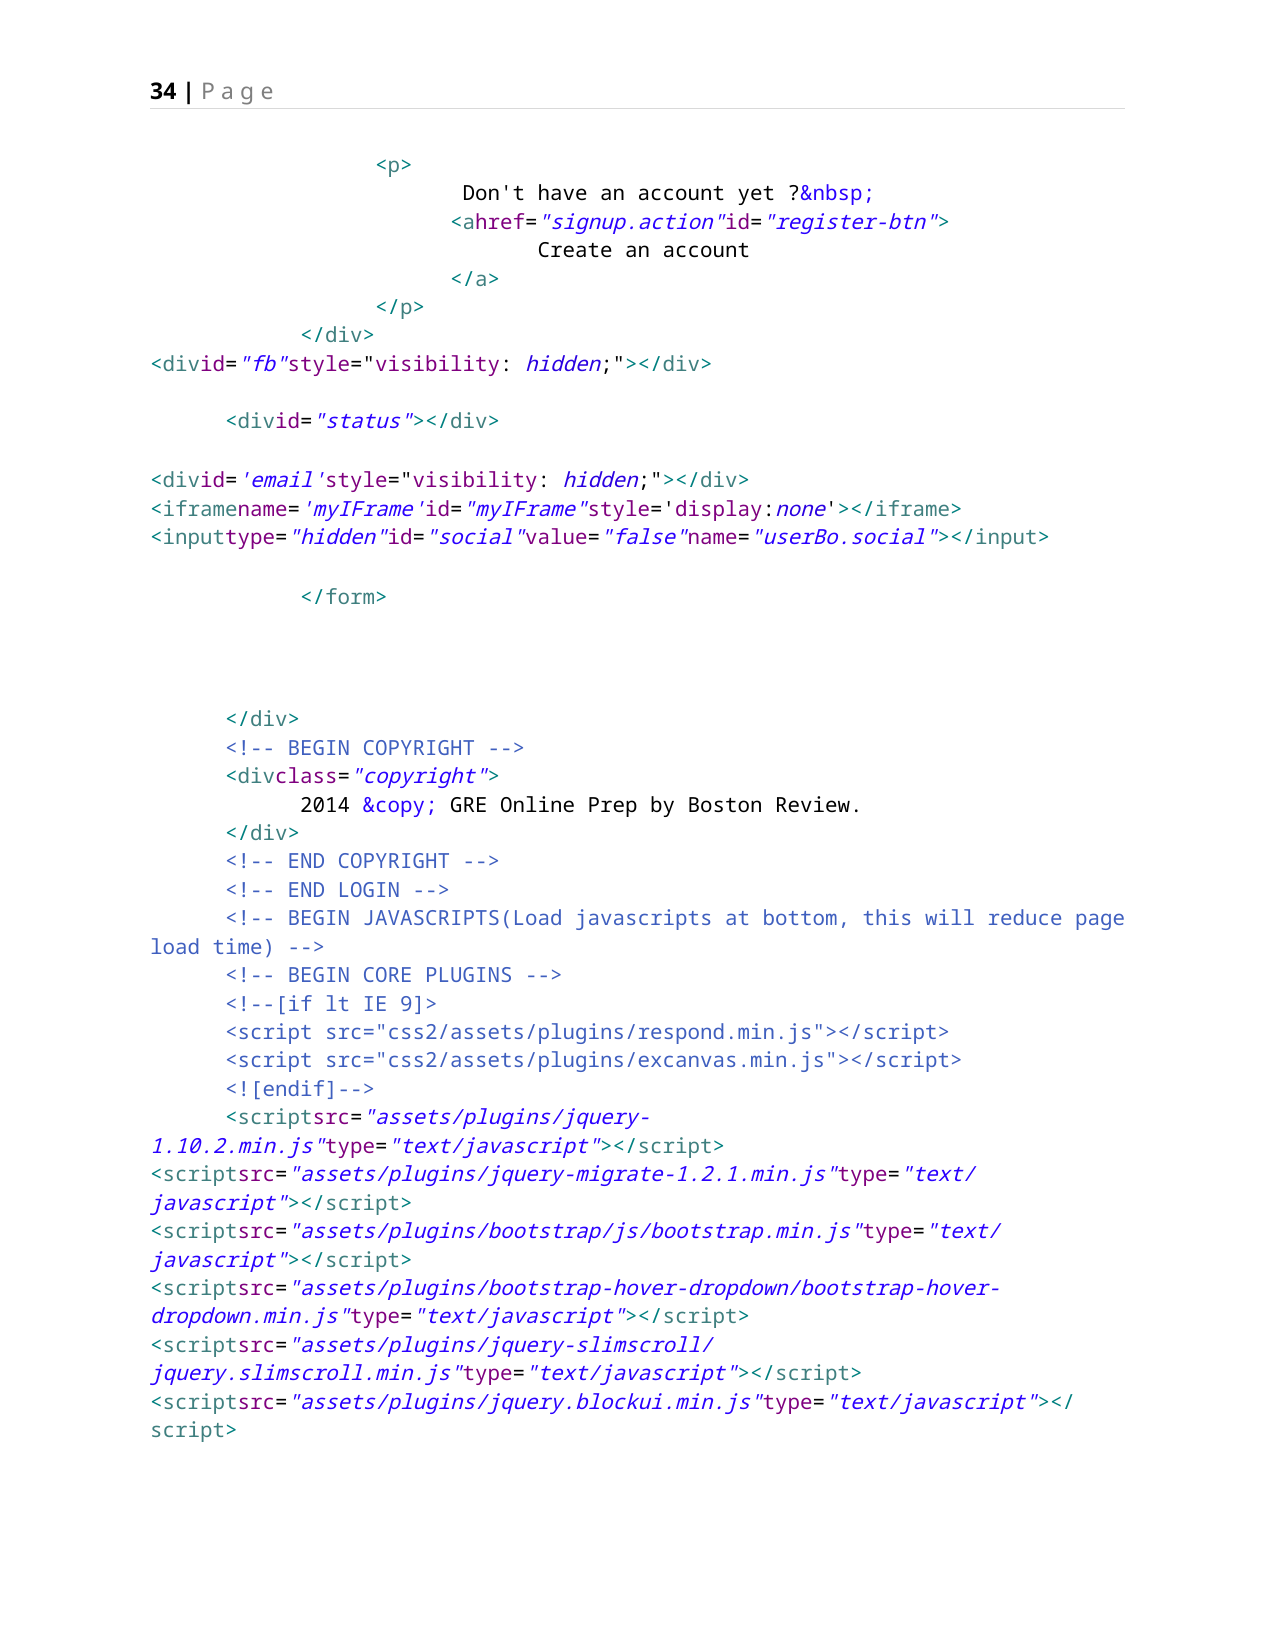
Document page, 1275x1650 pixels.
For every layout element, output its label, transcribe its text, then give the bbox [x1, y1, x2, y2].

text </form> [150, 582, 1125, 611]
text 2014 &copy; GRE Online Prep by Boston Review. [150, 790, 1125, 818]
text </p> [150, 292, 1125, 321]
text <!-- BEGIN COPYRIGHT --> [150, 733, 1125, 761]
text <script src="css2/assets/plugins/excanvas.min.js"></script> [150, 1046, 1125, 1074]
text <divid="fb"style="visibility: hidden;"></div> [150, 349, 1125, 377]
text <![endif]--> [150, 1074, 1125, 1102]
text <ahref="signup.action"id="register-btn"> [150, 207, 1125, 235]
text </div> [150, 818, 1125, 847]
text </a> [150, 264, 1125, 292]
text <divid="status"></div> [150, 406, 1125, 434]
text <!-- END LOGIN --> [150, 875, 1125, 903]
text </div> [150, 704, 1125, 733]
text <scriptsrc="assets/plugins/jquery-1.10.2.min.js"type="text/javascript"></script> [150, 1102, 1125, 1159]
text Don't have an account yet ?&nbsp; [150, 178, 1125, 207]
text <!-- END COPYRIGHT --> [150, 847, 1125, 875]
text Create an account [150, 235, 1125, 264]
text <script src="css2/assets/plugins/respond.min.js"></script> [150, 1017, 1125, 1046]
text <scriptsrc="assets/plugins/bootstrap-hover-dropdown/bootstrap-hover-dropdown.min.js"type="text/javascript"></script> [150, 1273, 1125, 1330]
text <inputtype="hidden"id="social"value="false"name="userBo.social"></input> [150, 522, 1125, 551]
text <scriptsrc="assets/plugins/jquery-slimscroll/jquery.slimscroll.min.js"type="text/javascript"></script> [150, 1330, 1125, 1387]
text <scriptsrc="assets/plugins/jquery.blockui.min.js"type="text/javascript"></script> [150, 1387, 1125, 1444]
text <scriptsrc="assets/plugins/bootstrap/js/bootstrap.min.js"type="text/javascript"></script> [150, 1216, 1125, 1273]
text <p> [150, 150, 1125, 178]
text <scriptsrc="assets/plugins/jquery-migrate-1.2.1.min.js"type="text/javascript"></script> [150, 1159, 1125, 1216]
text <iframename='myIFrame'id="myIFrame"style='display:none'></iframe> [150, 494, 1125, 522]
text <!-- BEGIN CORE PLUGINS --> [150, 960, 1125, 989]
text <divid='email'style="visibility: hidden;"></div> [150, 466, 1125, 494]
text <divclass="copyright"> [150, 761, 1125, 790]
text <!-- BEGIN JAVASCRIPTS(Load javascripts at bottom, this will reduce page load time) --> [150, 903, 1125, 960]
text <!--[if lt IE 9]> [150, 989, 1125, 1017]
text </div> [150, 321, 1125, 349]
